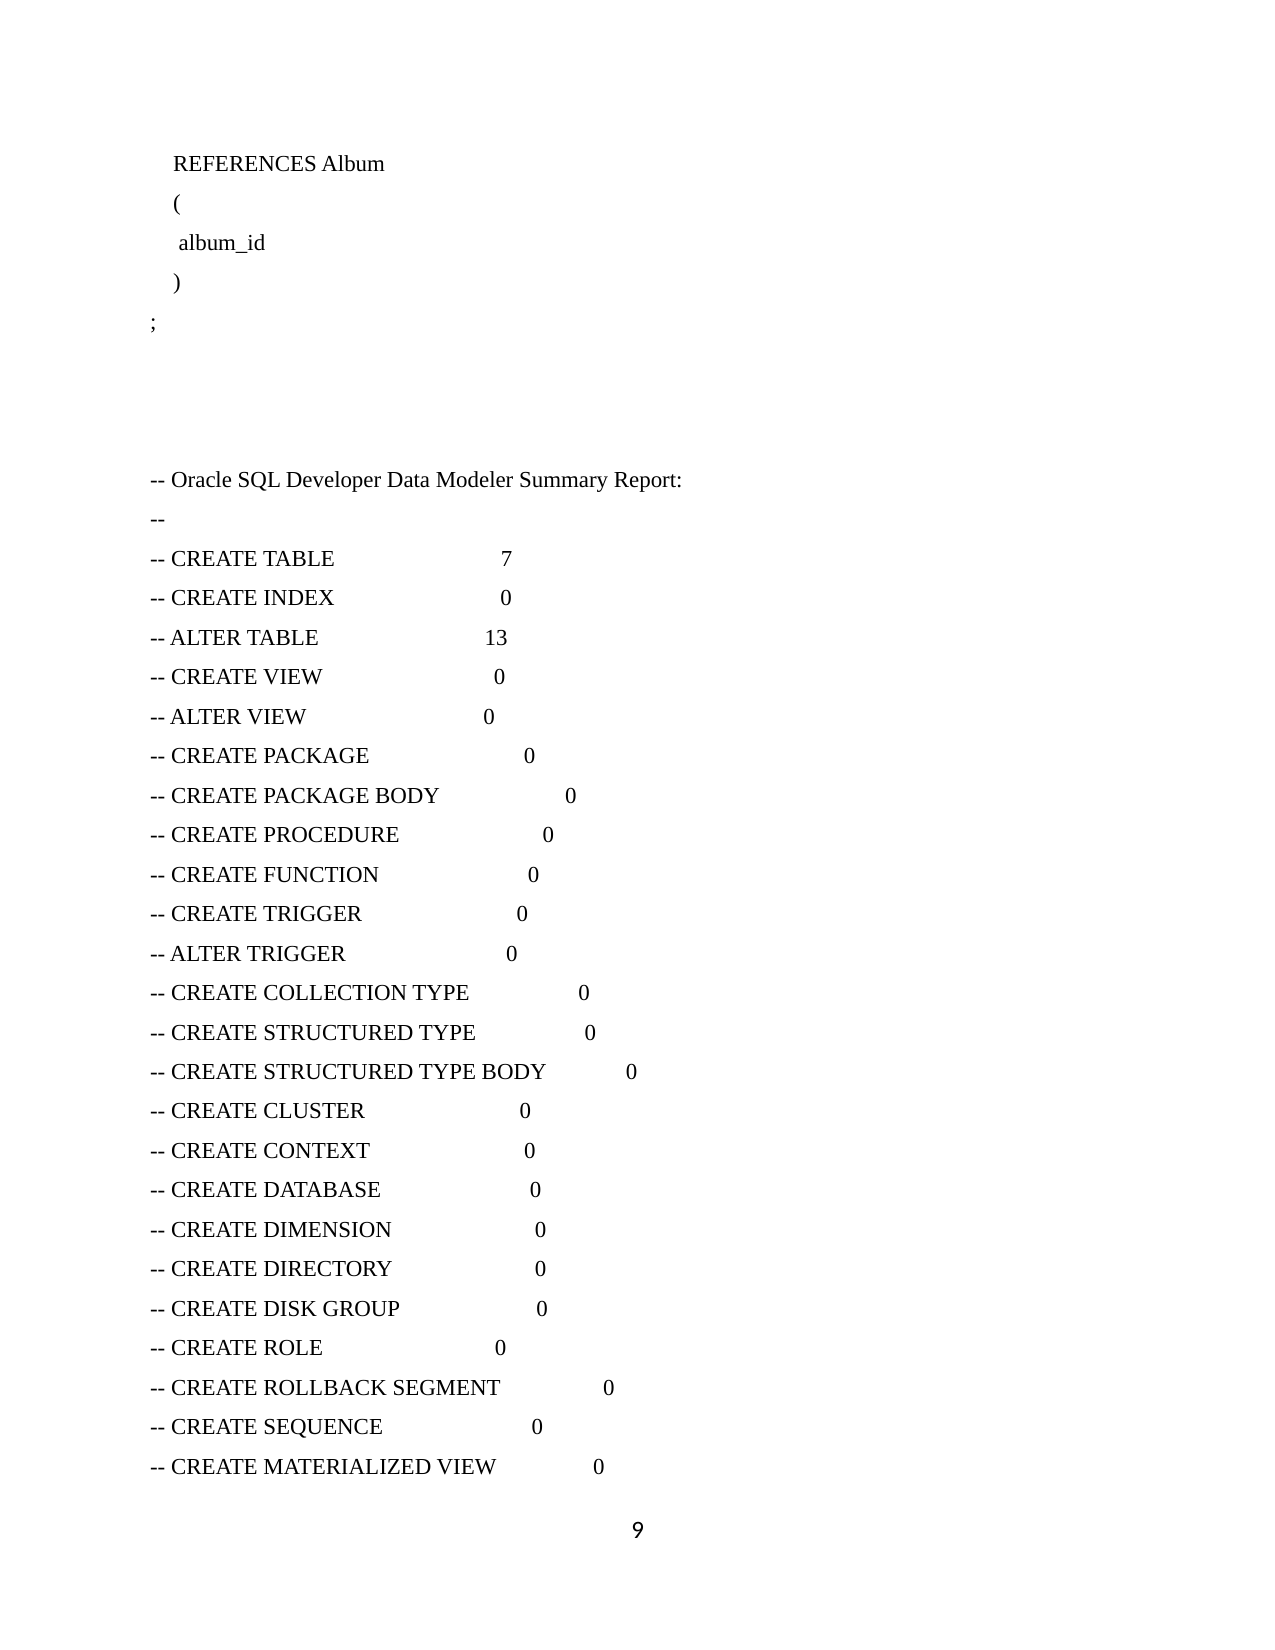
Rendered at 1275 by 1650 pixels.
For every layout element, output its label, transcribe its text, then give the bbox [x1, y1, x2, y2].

text -- CREATE ROLLBACK SEGMENT 0 [150, 1374, 1125, 1400]
text -- CREATE DATABASE 0 [150, 1176, 1125, 1203]
text -- CREATE PACKAGE 0 [150, 742, 1125, 768]
text -- ALTER TRIGGER 0 [150, 939, 1125, 966]
text -- Oracle SQL Developer Data Modeler Summary Report: [150, 466, 1125, 492]
text -- CREATE DIRECTORY 0 [150, 1255, 1125, 1282]
text ( [150, 189, 1125, 216]
text -- CREATE CONTEXT 0 [150, 1137, 1125, 1163]
text -- CREATE COLLECTION TYPE 0 [150, 979, 1125, 1005]
text -- CREATE CLUSTER 0 [150, 1097, 1125, 1124]
text REFERENCES Album [150, 150, 1125, 176]
text -- CREATE TABLE 7 [150, 545, 1125, 571]
text ) [150, 268, 1125, 295]
text -- ALTER VIEW 0 [150, 703, 1125, 729]
text -- CREATE VIEW 0 [150, 663, 1125, 689]
text -- CREATE INDEX 0 [150, 584, 1125, 611]
text -- CREATE FUNCTION 0 [150, 861, 1125, 887]
text album_id [150, 229, 1125, 255]
text -- CREATE MATERIALIZED VIEW 0 [150, 1453, 1125, 1479]
text -- CREATE PACKAGE BODY 0 [150, 782, 1125, 808]
text -- CREATE TRIGGER 0 [150, 900, 1125, 926]
text -- CREATE STRUCTURED TYPE 0 [150, 1018, 1125, 1045]
text -- CREATE SEQUENCE 0 [150, 1413, 1125, 1440]
text ; [150, 308, 1125, 334]
text -- CREATE ROLE 0 [150, 1334, 1125, 1361]
text -- CREATE STRUCTURED TYPE BODY 0 [150, 1058, 1125, 1084]
text -- ALTER TABLE 13 [150, 624, 1125, 650]
text -- CREATE DIMENSION 0 [150, 1216, 1125, 1242]
text -- CREATE DISK GROUP 0 [150, 1295, 1125, 1321]
text -- [150, 505, 1125, 532]
text -- CREATE PROCEDURE 0 [150, 821, 1125, 847]
